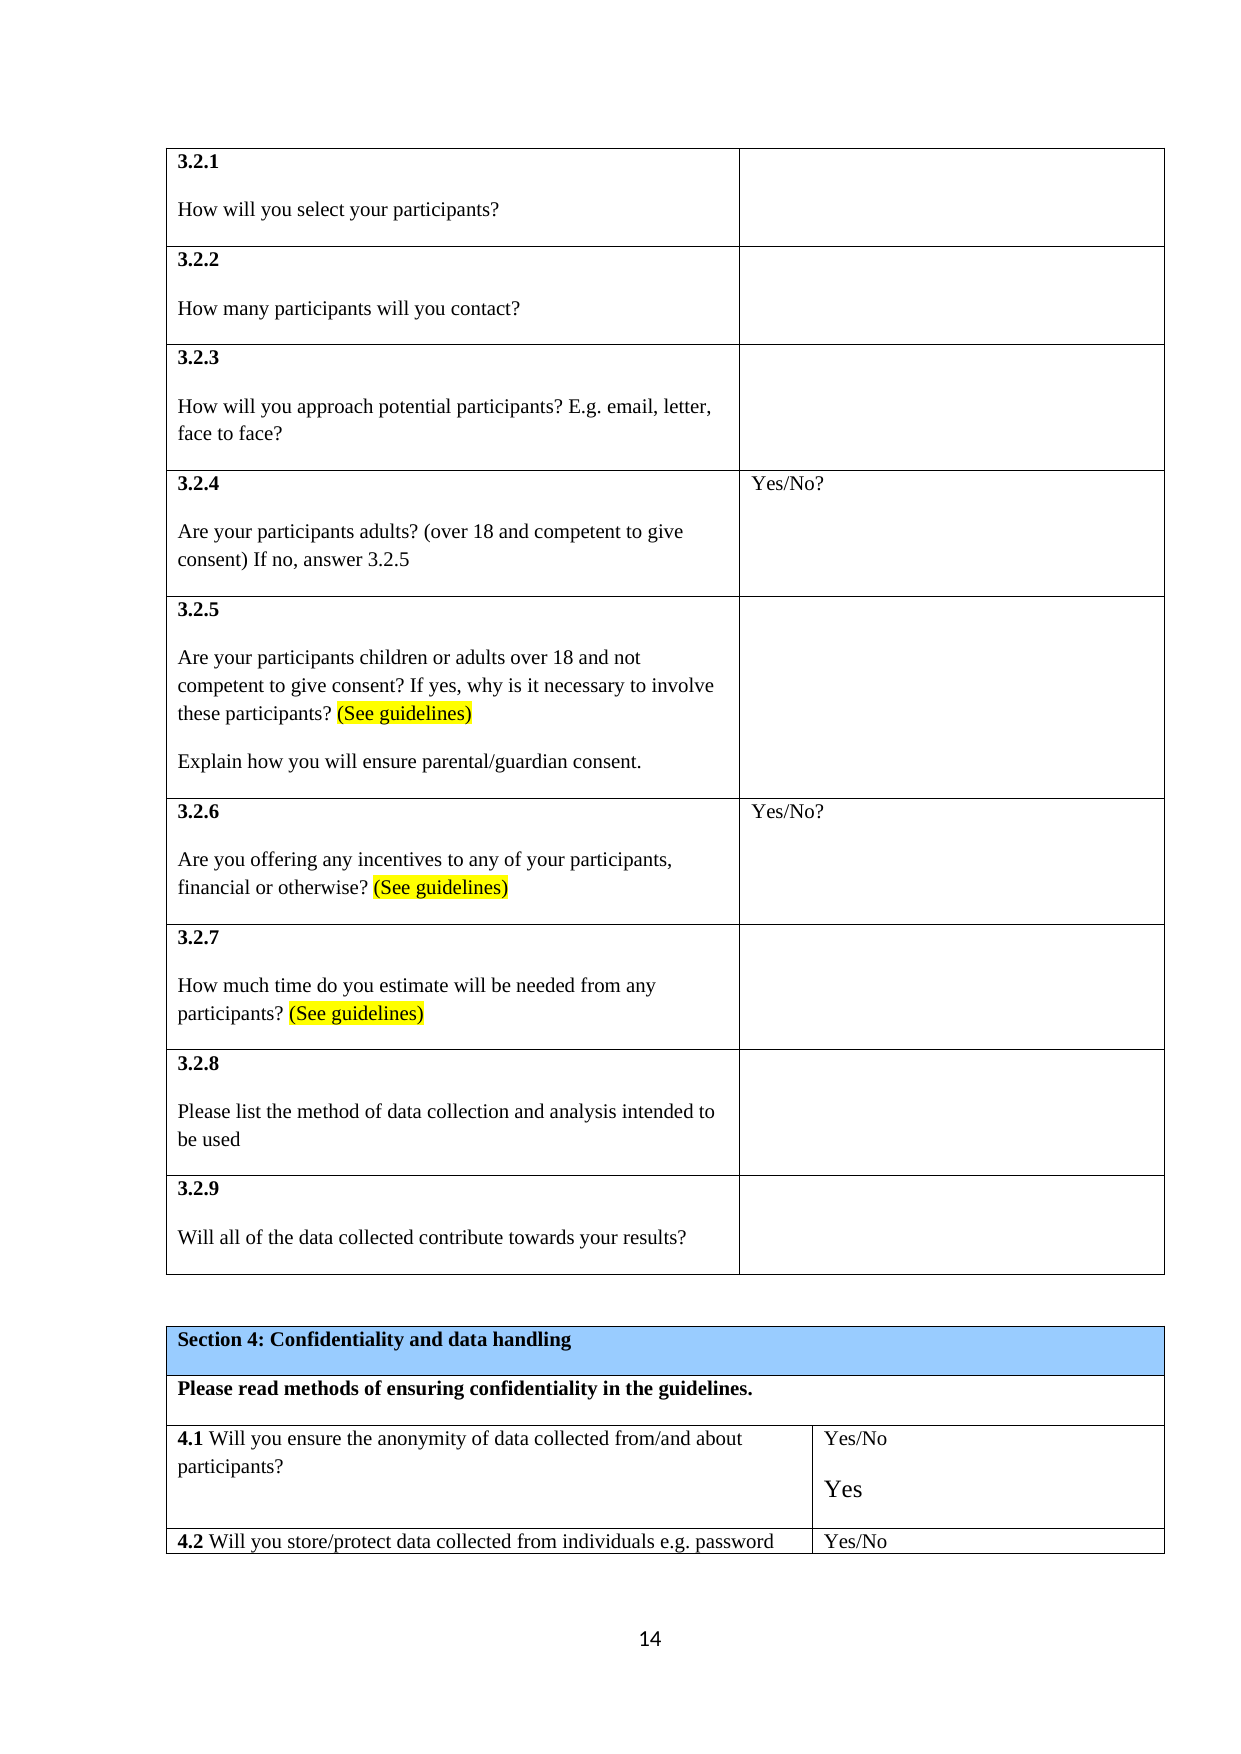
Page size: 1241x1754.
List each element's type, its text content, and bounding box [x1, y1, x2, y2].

table_cell [740, 1176, 1164, 1273]
table_cell 3.2.8 Please list the method of data collection and analysis intended to be used [167, 1050, 739, 1175]
table_cell [740, 149, 1164, 246]
table_cell 3.2.1 How will you select your participants? [167, 149, 739, 246]
table_cell 4.1 Will you ensure the anonymity of data collected from/and about participants? [167, 1426, 812, 1528]
table_cell 3.2.2 How many participants will you contact? [167, 247, 739, 344]
table_cell [740, 925, 1164, 1049]
table_cell [740, 1050, 1164, 1175]
table_cell Yes/No? [740, 799, 1164, 923]
table_header Section 4: Confidentiality and data handling [167, 1327, 1164, 1375]
table_cell 3.2.4 Are your participants adults? (over 18 and competent to give consent) If no, answer 3.2.5 [167, 471, 739, 596]
table_cell [740, 247, 1164, 344]
table_cell [740, 597, 1164, 798]
table_cell Please read methods of ensuring confidentiality in the guidelines. [167, 1376, 1164, 1425]
table_cell 3.2.9 Will all of the data collected contribute towards your results? [167, 1176, 739, 1273]
table_cell 3.2.5 Are your participants children or adults over 18 and not competent to give consent? If yes, why is it necessary to involve these participants? (See guidelines) Explain how you will ensure parental/guardian consent. [167, 597, 739, 798]
table_cell Yes/No? [740, 471, 1164, 596]
table_cell Yes/No Yes [813, 1529, 1164, 1553]
table_cell 3.2.7 How much time do you estimate will be needed from any participants? (See guidelines) [167, 925, 739, 1049]
table_cell Yes/No Yes [813, 1426, 1164, 1528]
table_cell 3.2.3 How will you approach potential participants? E.g. email, letter, face to face? [167, 345, 739, 470]
table_cell 3.2.6 Are you offering any incentives to any of your participants, financial or otherwise? (See guidelines) [167, 799, 739, 923]
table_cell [167, 1529, 812, 1553]
table_cell [740, 345, 1164, 470]
